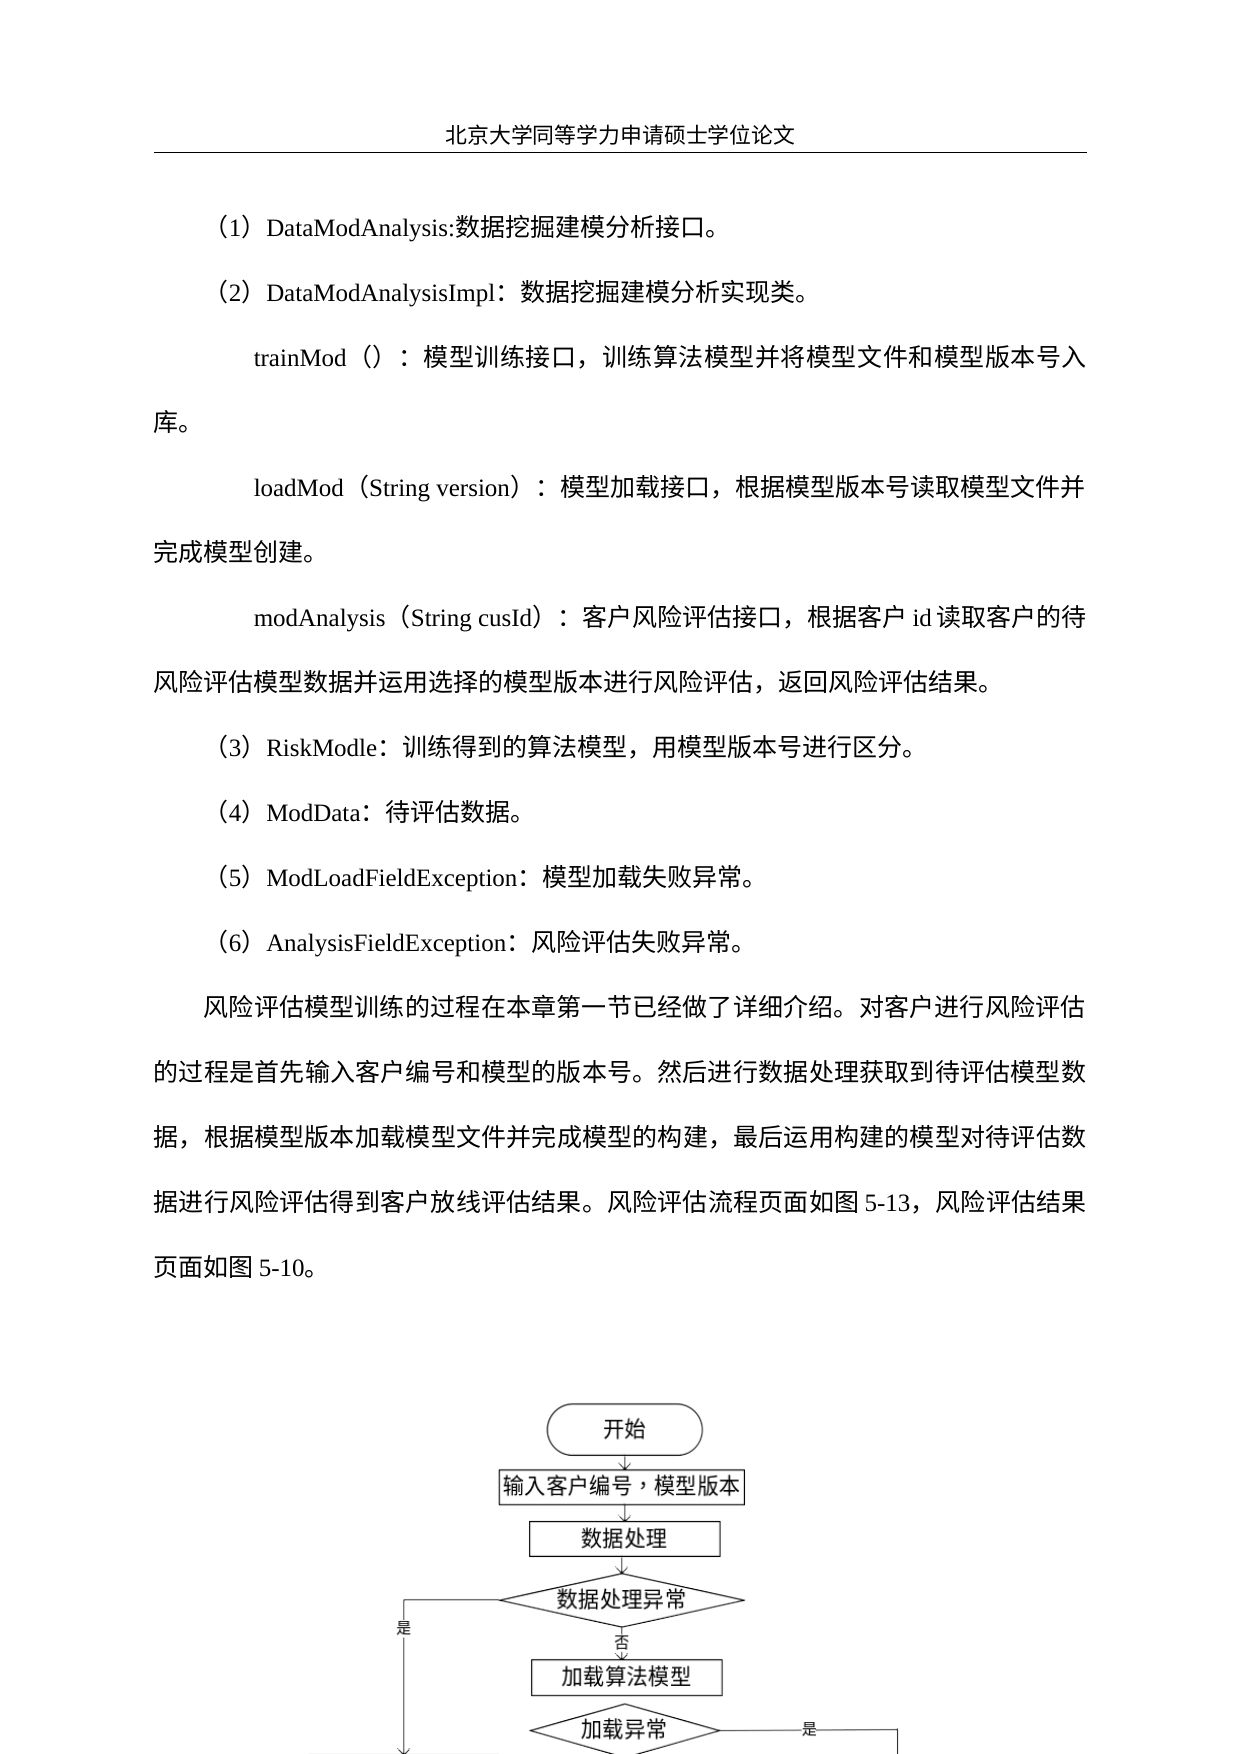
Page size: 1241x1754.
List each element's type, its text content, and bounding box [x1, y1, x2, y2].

text （3）RiskModle：训练得到的算法模型，用模型版本号进行区分。 [153, 713, 1087, 778]
text 风险评估模型训练的过程在本章第一节已经做了详细介绍。对客户进行风险评估的过程是首先输入客户编号和模型的版本号。然后进行数据处理获取到待评估模型数据，根据模型版本加载模型文件并完成模型的构建，最后运用构建的模型对待评估数据进行风险评估得到客户放线评估结果。风险评估流程页面如图5-13，风险评估结果页面如图5-10。 [153, 973, 1087, 1298]
text trainMod（）：模型训练接口，训练算法模型并将模型文件和模型版本号入库。 [153, 323, 1087, 453]
text （1）DataModAnalysis:数据挖掘建模分析接口。 [153, 193, 1087, 258]
text （6）AnalysisFieldException：风险评估失败异常。 [153, 908, 1087, 973]
text loadMod（String version）：模型加载接口，根据模型版本号读取模型文件并完成模型创建。 [153, 453, 1087, 583]
text （5）ModLoadFieldException：模型加载失败异常。 [153, 843, 1087, 908]
text （2）DataModAnalysisImpl：数据挖掘建模分析实现类。 [153, 258, 1087, 323]
text （4）ModData：待评估数据。 [153, 778, 1087, 843]
text modAnalysis（String cusId）：客户风险评估接口，根据客户id读取客户的待风险评估模型数据并运用选择的模型版本进行风险评估，返回风险评估结果。 [153, 583, 1087, 713]
